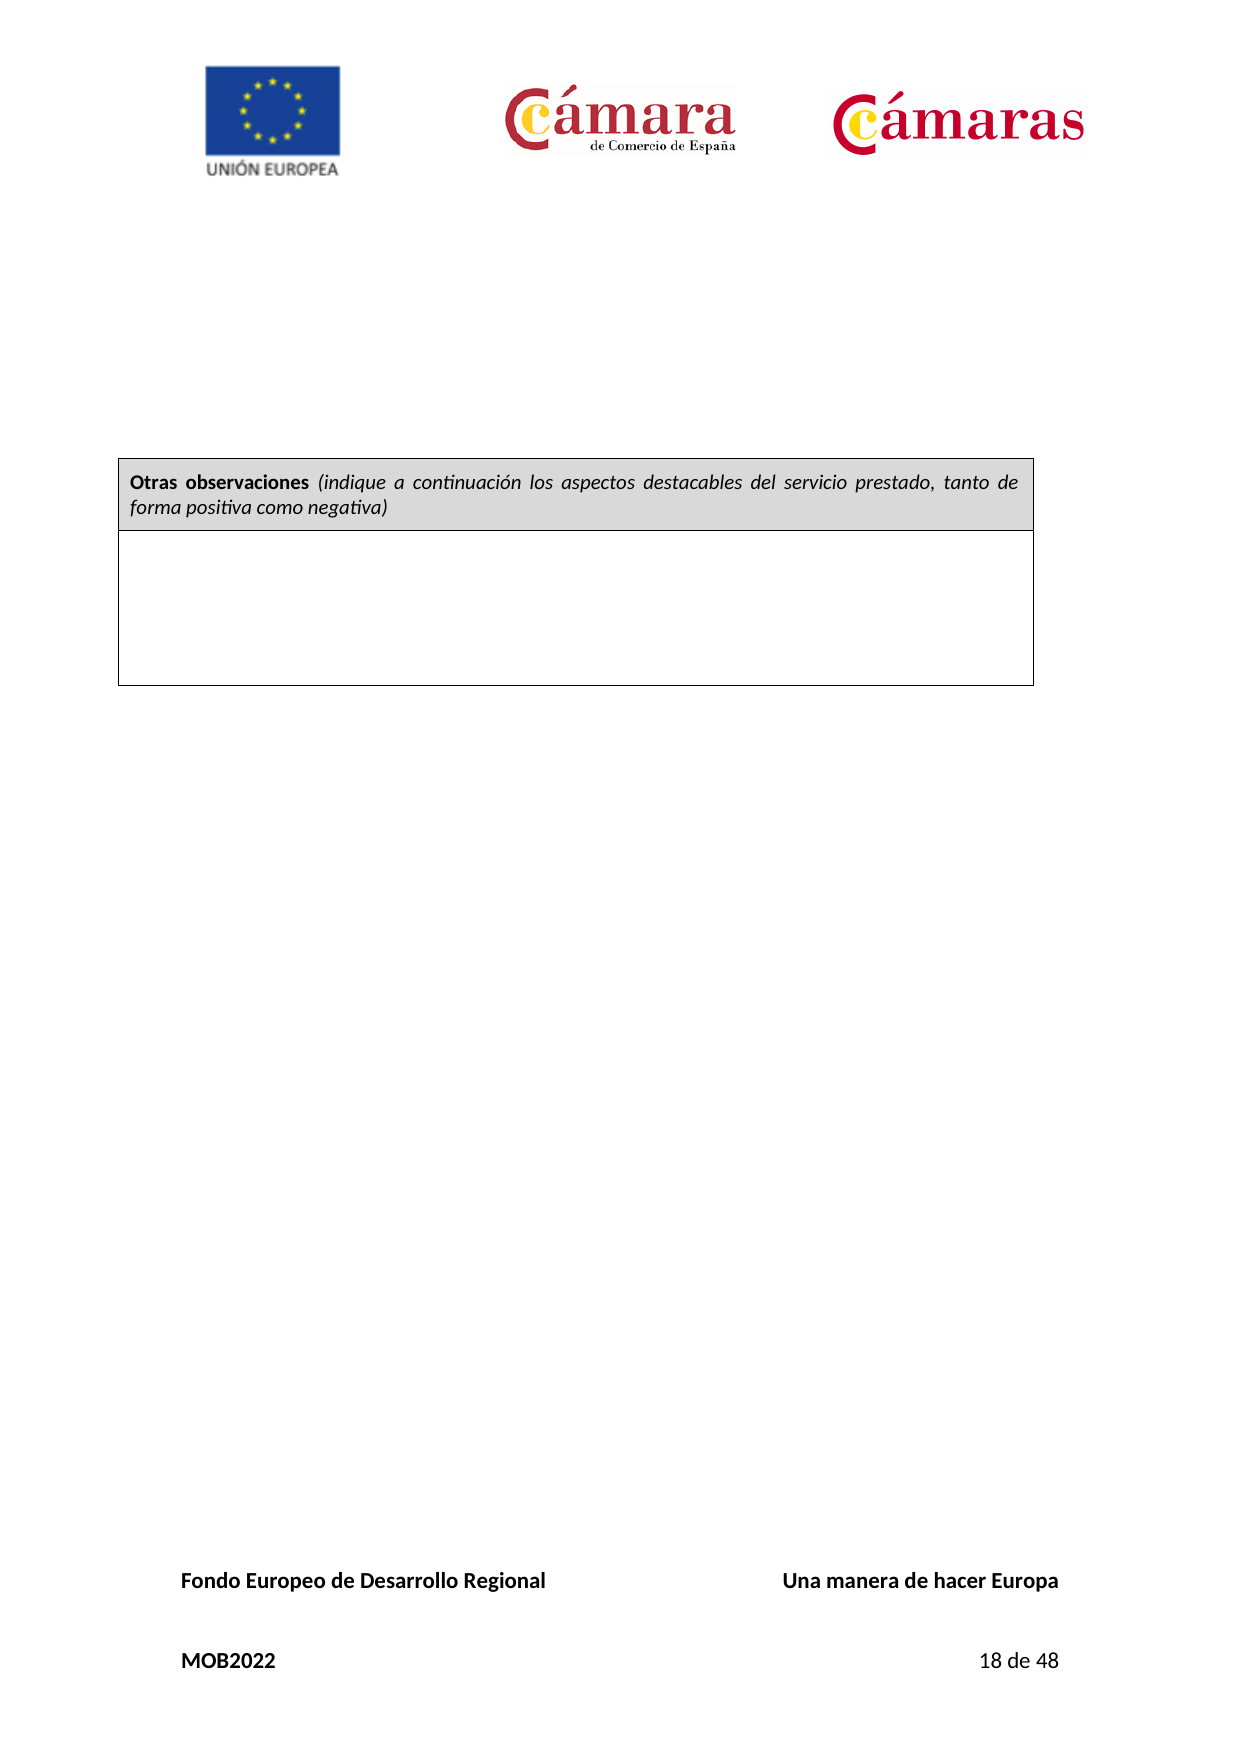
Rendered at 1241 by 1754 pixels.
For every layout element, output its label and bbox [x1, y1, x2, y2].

picture [202, 61, 342, 179]
picture [829, 89, 1088, 157]
picture [503, 83, 737, 156]
